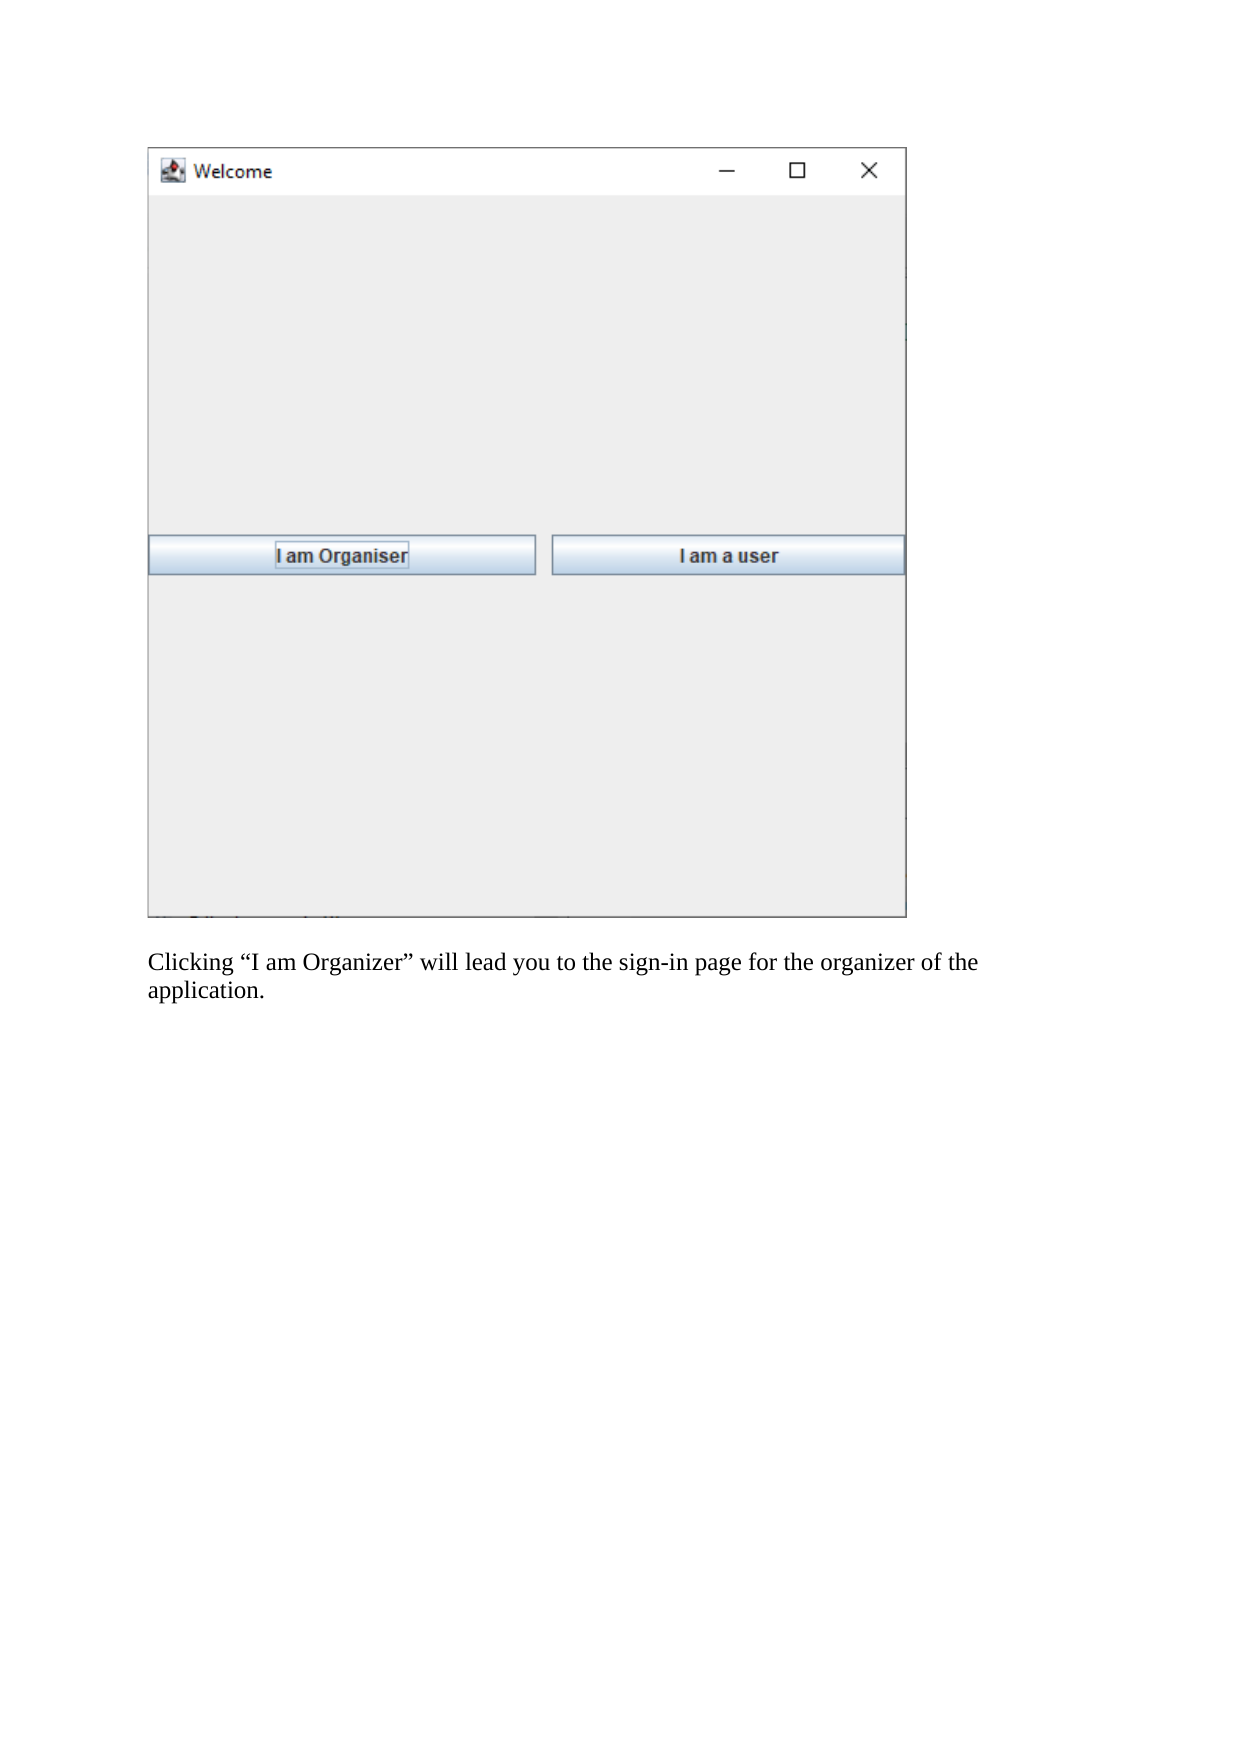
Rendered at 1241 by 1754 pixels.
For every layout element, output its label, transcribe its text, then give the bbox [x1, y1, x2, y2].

picture [147, 147, 907, 918]
text Clicking “I am Organizer” will lead you to the sign-in page for the organizer of the application. [148, 947, 1093, 1004]
